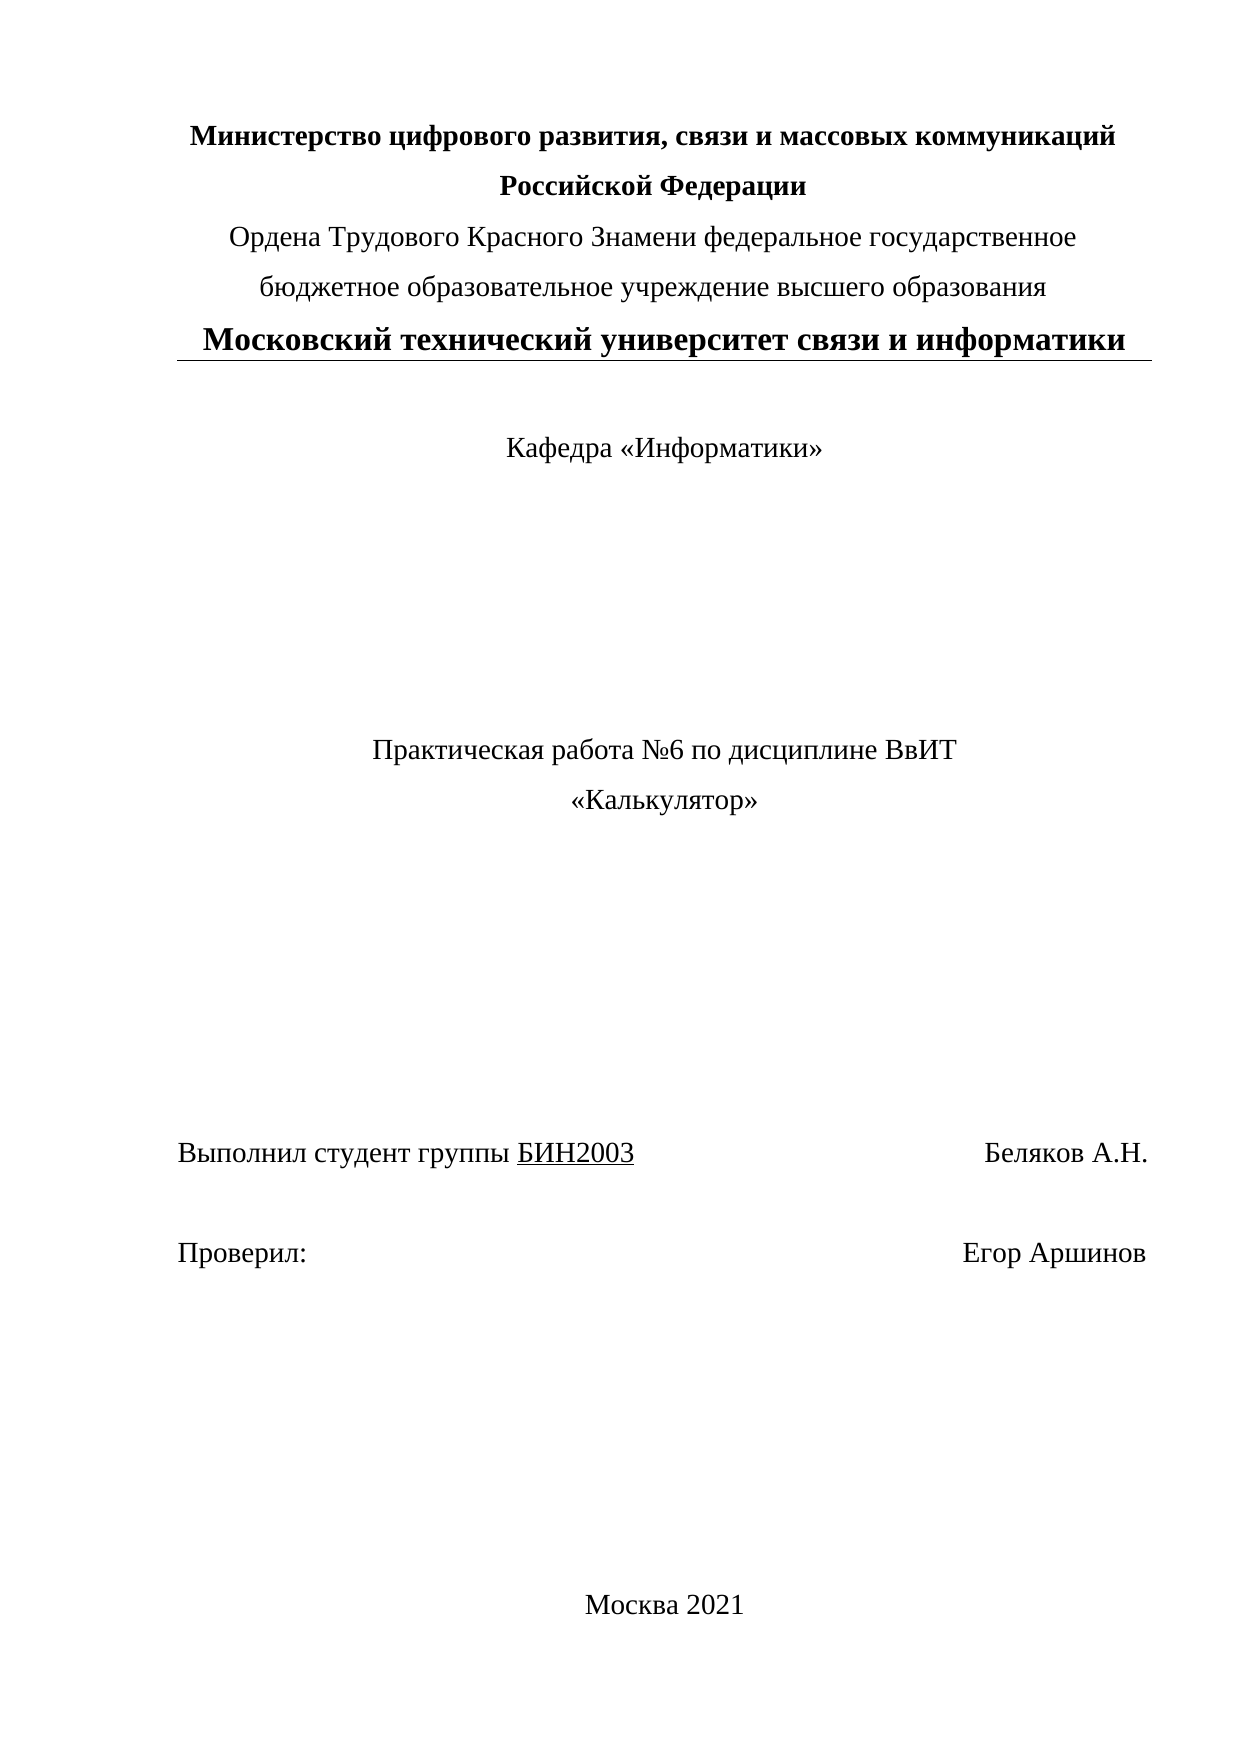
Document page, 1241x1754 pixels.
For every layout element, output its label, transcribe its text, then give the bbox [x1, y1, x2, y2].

text Кафедра «Информатики» [177, 430, 1152, 464]
text «Калькулятор» [177, 782, 1152, 816]
text Министерство цифрового развития, связи и массовых коммуникаций Российской Федерации [177, 118, 1129, 202]
text Москва 2021 [177, 1587, 1152, 1621]
text Выполнил студент группы БИН2003 Беляков А.Н. [177, 1135, 1152, 1168]
text Практическая работа №6 по дисциплине ВвИТ [177, 732, 1152, 766]
text Проверил: Егор Аршинов [177, 1235, 1152, 1269]
text Ордена Трудового Красного Знамени федеральное государственное бюджетное образовательное учреждение высшего образования [177, 219, 1129, 303]
text Московский технический университет связи и информатики [177, 319, 1152, 360]
